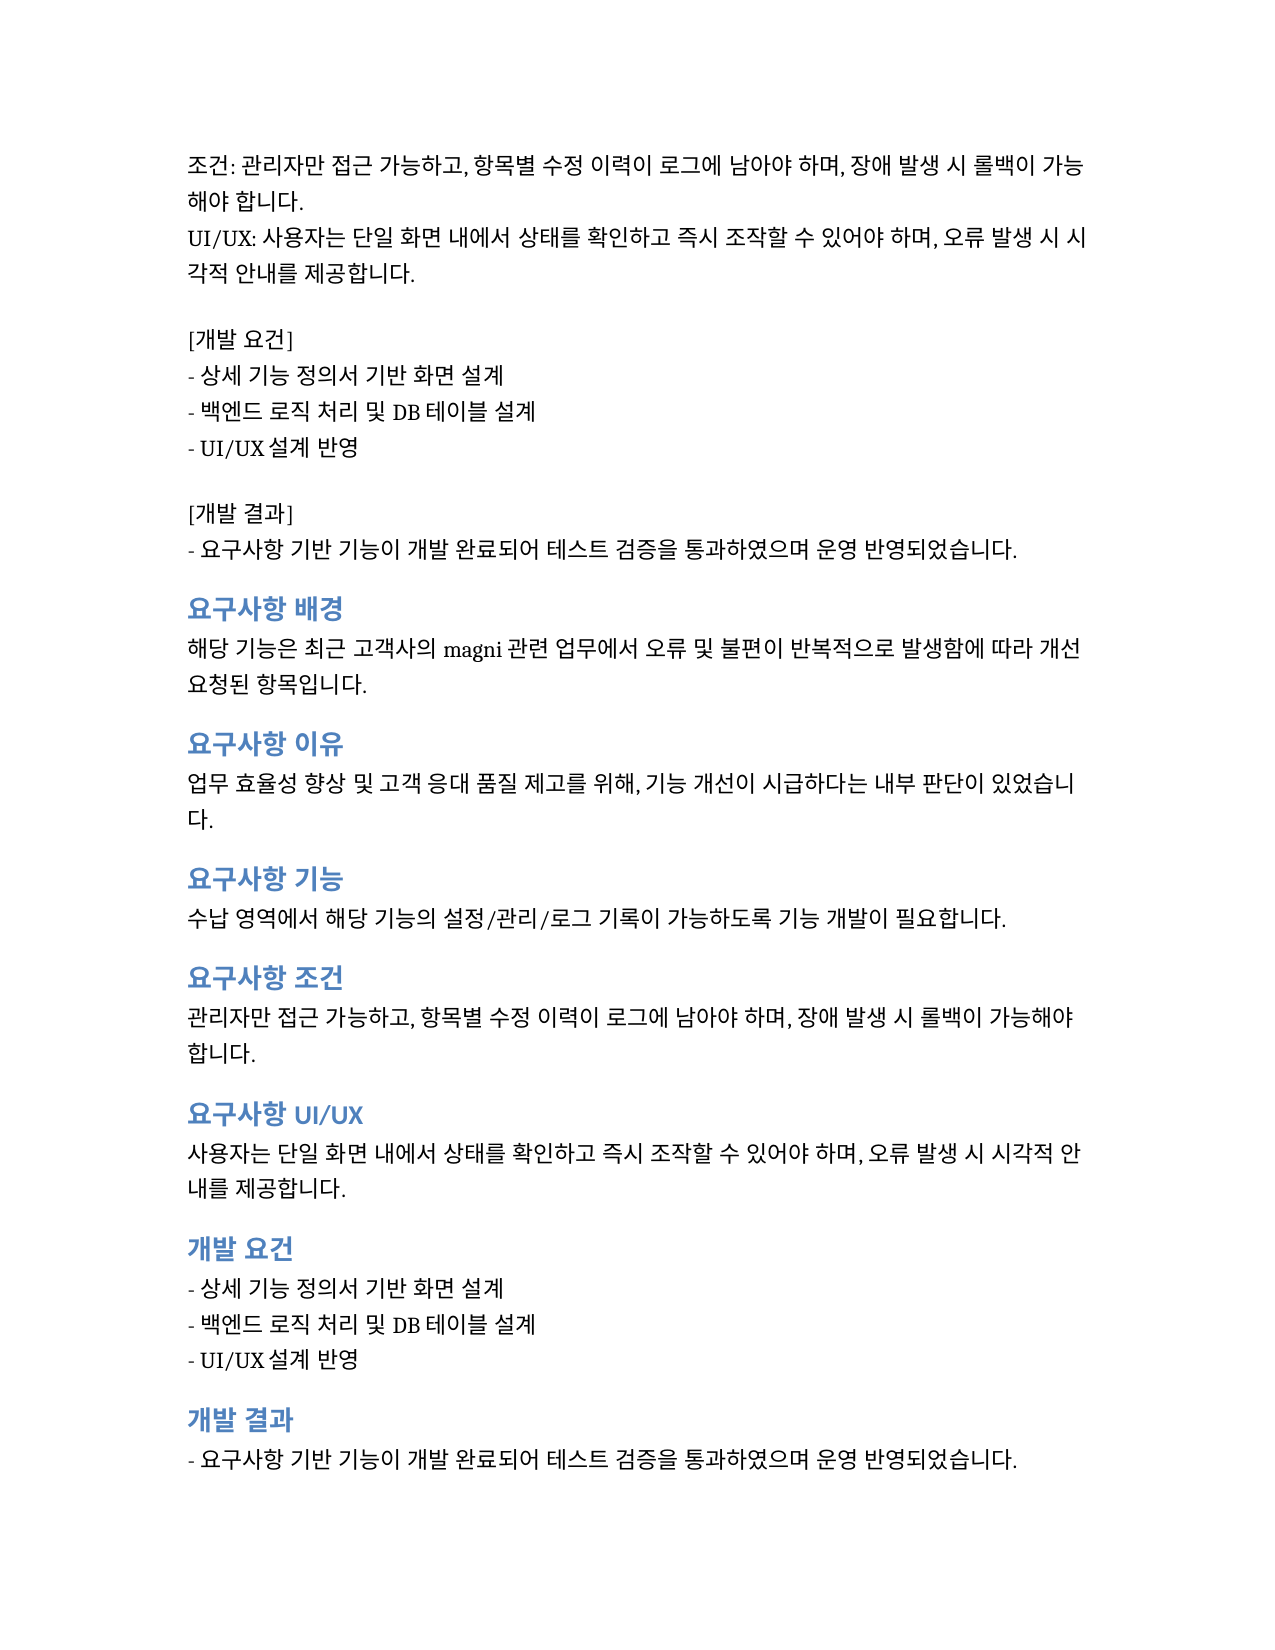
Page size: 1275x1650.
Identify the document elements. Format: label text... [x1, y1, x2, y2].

subtitle 요구사항 배경 [187, 591, 1087, 627]
text 사용자는 단일 화면 내에서 상태를 확인하고 즉시 조작할 수 있어야 하며, 오류 발생 시 시각적 안내를 제공합니다. [187, 1137, 1087, 1205]
text - 요구사항 기반 기능이 개발 완료되어 테스트 검증을 통과하였으며 운영 반영되었습니다. [187, 1444, 1087, 1475]
subtitle 요구사항 조건 [187, 960, 1087, 997]
subtitle 요구사항 이유 [187, 726, 1087, 763]
text - 상세 기능 정의서 기반 화면 설계 - 백엔드 로직 처리 및 DB 테이블 설계 - UI/UX 설계 반영 [187, 1273, 1087, 1376]
text 업무 효율성 향상 및 고객 응대 품질 제고를 위해, 기능 개선이 시급하다는 내부 판단이 있었습니다. [187, 768, 1087, 835]
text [187, 150, 1087, 565]
subtitle 개발 요건 [187, 1230, 1087, 1267]
text 수납 영역에서 해당 기능의 설정/관리/로그 기록이 가능하도록 기능 개발이 필요합니다. [187, 903, 1087, 934]
subtitle 요구사항 기능 [187, 861, 1087, 898]
subtitle 개발 결과 [187, 1401, 1087, 1438]
text 해당 기능은 최근 고객사의 magni 관련 업무에서 오류 및 불편이 반복적으로 발생함에 따라 개선 요청된 항목입니다. [187, 633, 1087, 700]
subtitle 요구사항 UI/UX [187, 1095, 1087, 1132]
text 관리자만 접근 가능하고, 항목별 수정 이력이 로그에 남아야 하며, 장애 발생 시 롤백이 가능해야 합니다. [187, 1002, 1087, 1069]
